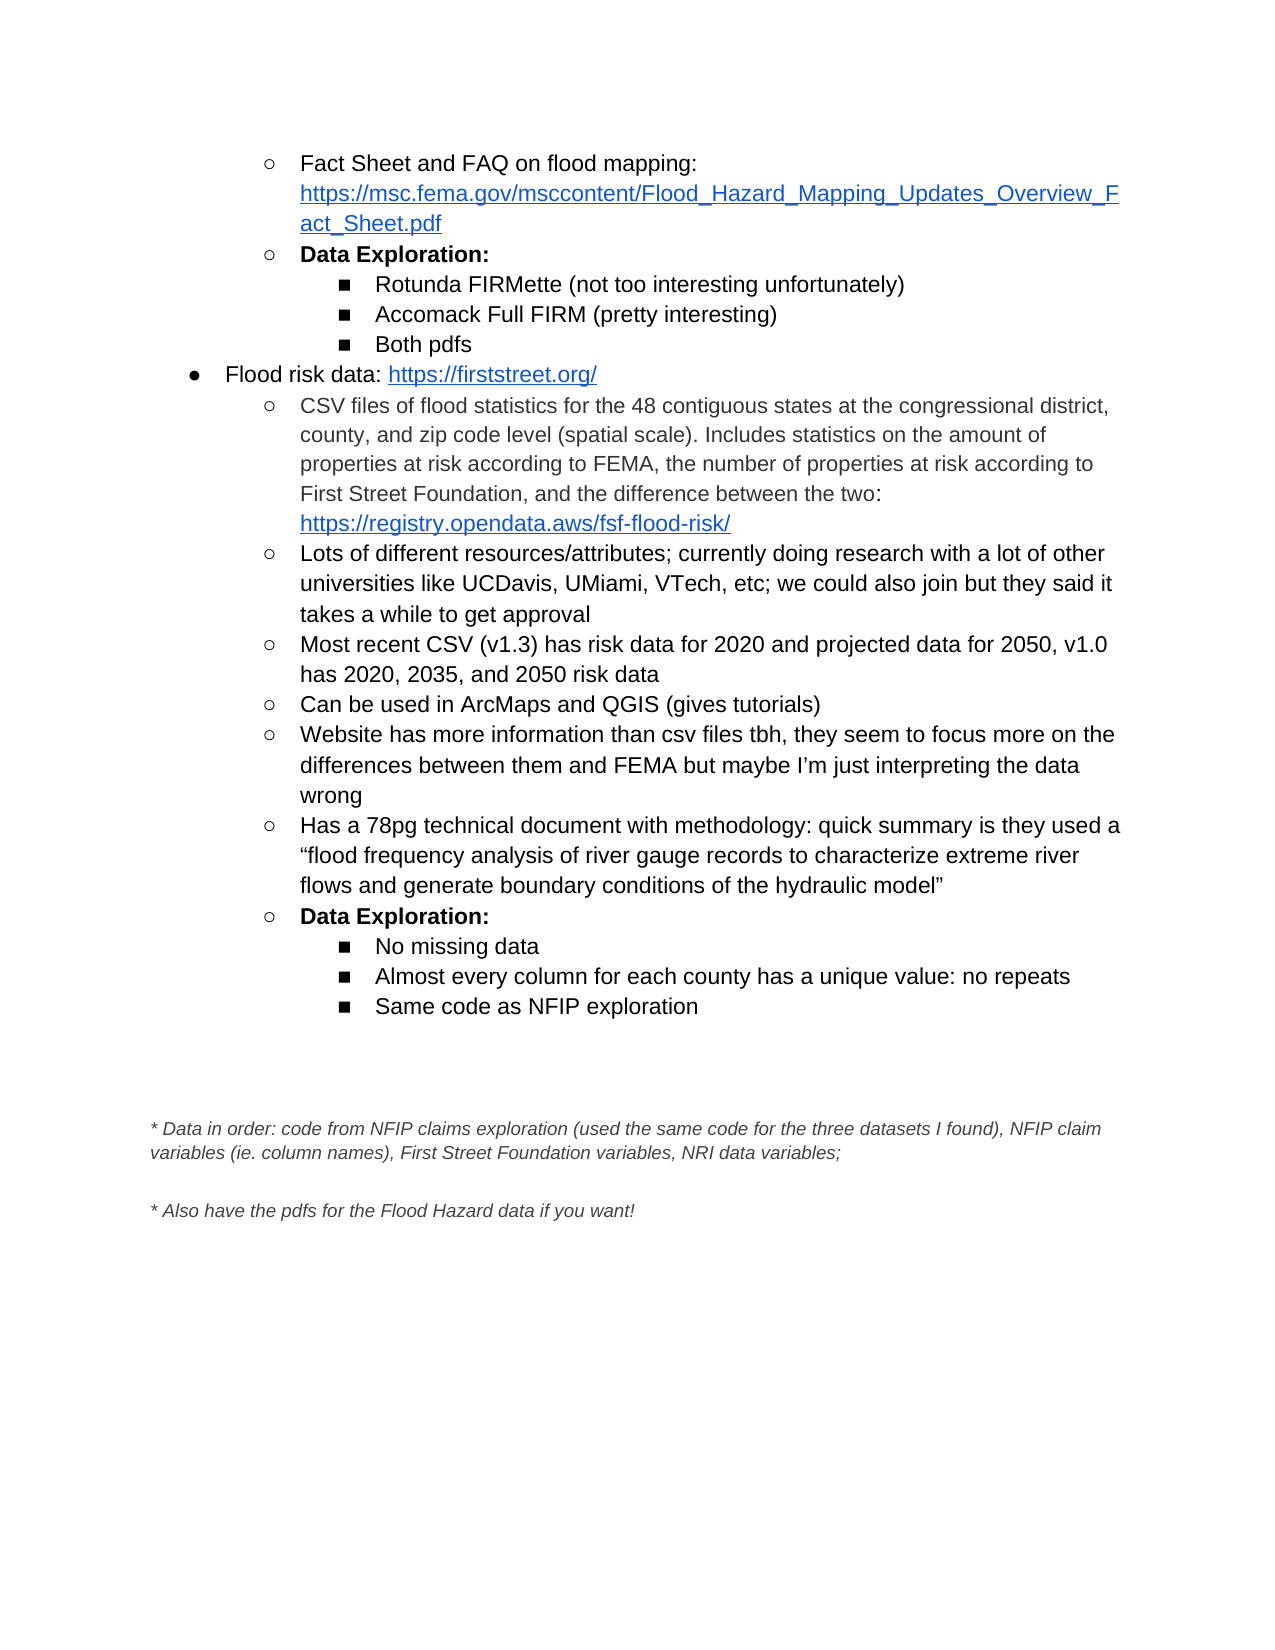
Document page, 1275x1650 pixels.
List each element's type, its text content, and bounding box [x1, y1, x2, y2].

list Can be used in ArcMaps and QGIS (gives tutorials) [262, 691, 1125, 718]
list Website has more information than csv files tbh, they seem to focus more on the differences between them and FEMA but maybe I’m just interpreting the data wrong [262, 721, 1125, 808]
list Both pdfs [337, 331, 1125, 358]
list Flood risk data: https://firststreet.org/ [187, 361, 1125, 388]
subtitle * Also have the pdfs for the Flood Hazard data if you want! [150, 1200, 1125, 1222]
list Data Exploration: [262, 241, 1125, 267]
list Same code as NFIP exploration [337, 993, 1125, 1020]
list Fact Sheet and FAQ on flood mapping: https://msc.fema.gov/msccontent/Flood_Hazard_Mapping_Updates_Overview_Fact_Sheet.pdf [262, 150, 1125, 237]
subtitle * Data in order: code from NFIP claims exploration (used the same code for the three datasets I found), NFIP claim variables (ie. column names), First Street Foundation variables, NRI data variables; [150, 1117, 1125, 1164]
list Rotunda FIRMette (not too interesting unfortunately) [337, 271, 1125, 297]
list Data Exploration: [262, 903, 1125, 929]
list CSV files of flood statistics for the 48 contiguous states at the congressional district, county, and zip code level (spatial scale). Includes statistics on the amount of properties at risk according to FEMA, the number of properties at risk according to First Street Foundation, and the difference between the two: https://registry.opendata.aws/fsf-flood-risk/ [262, 392, 1125, 536]
list Almost every column for each county has a unique value: no repeats [337, 963, 1125, 989]
list Has a 78pg technical document with methodology: quick summary is they used a “flood frequency analysis of river gauge records to characterize extreme river flows and generate boundary conditions of the hydraulic model” [262, 812, 1125, 899]
list Lots of different resources/attributes; currently doing research with a lot of other universities like UCDavis, UMiami, VTech, etc; we could also join but they said it takes a while to get approval [262, 540, 1125, 627]
list Most recent CSV (v1.3) has risk data for 2020 and projected data for 2050, v1.0 has 2020, 2035, and 2050 risk data [262, 631, 1125, 687]
list No missing data [337, 933, 1125, 959]
list Accomack Full FIRM (pretty interesting) [337, 301, 1125, 327]
